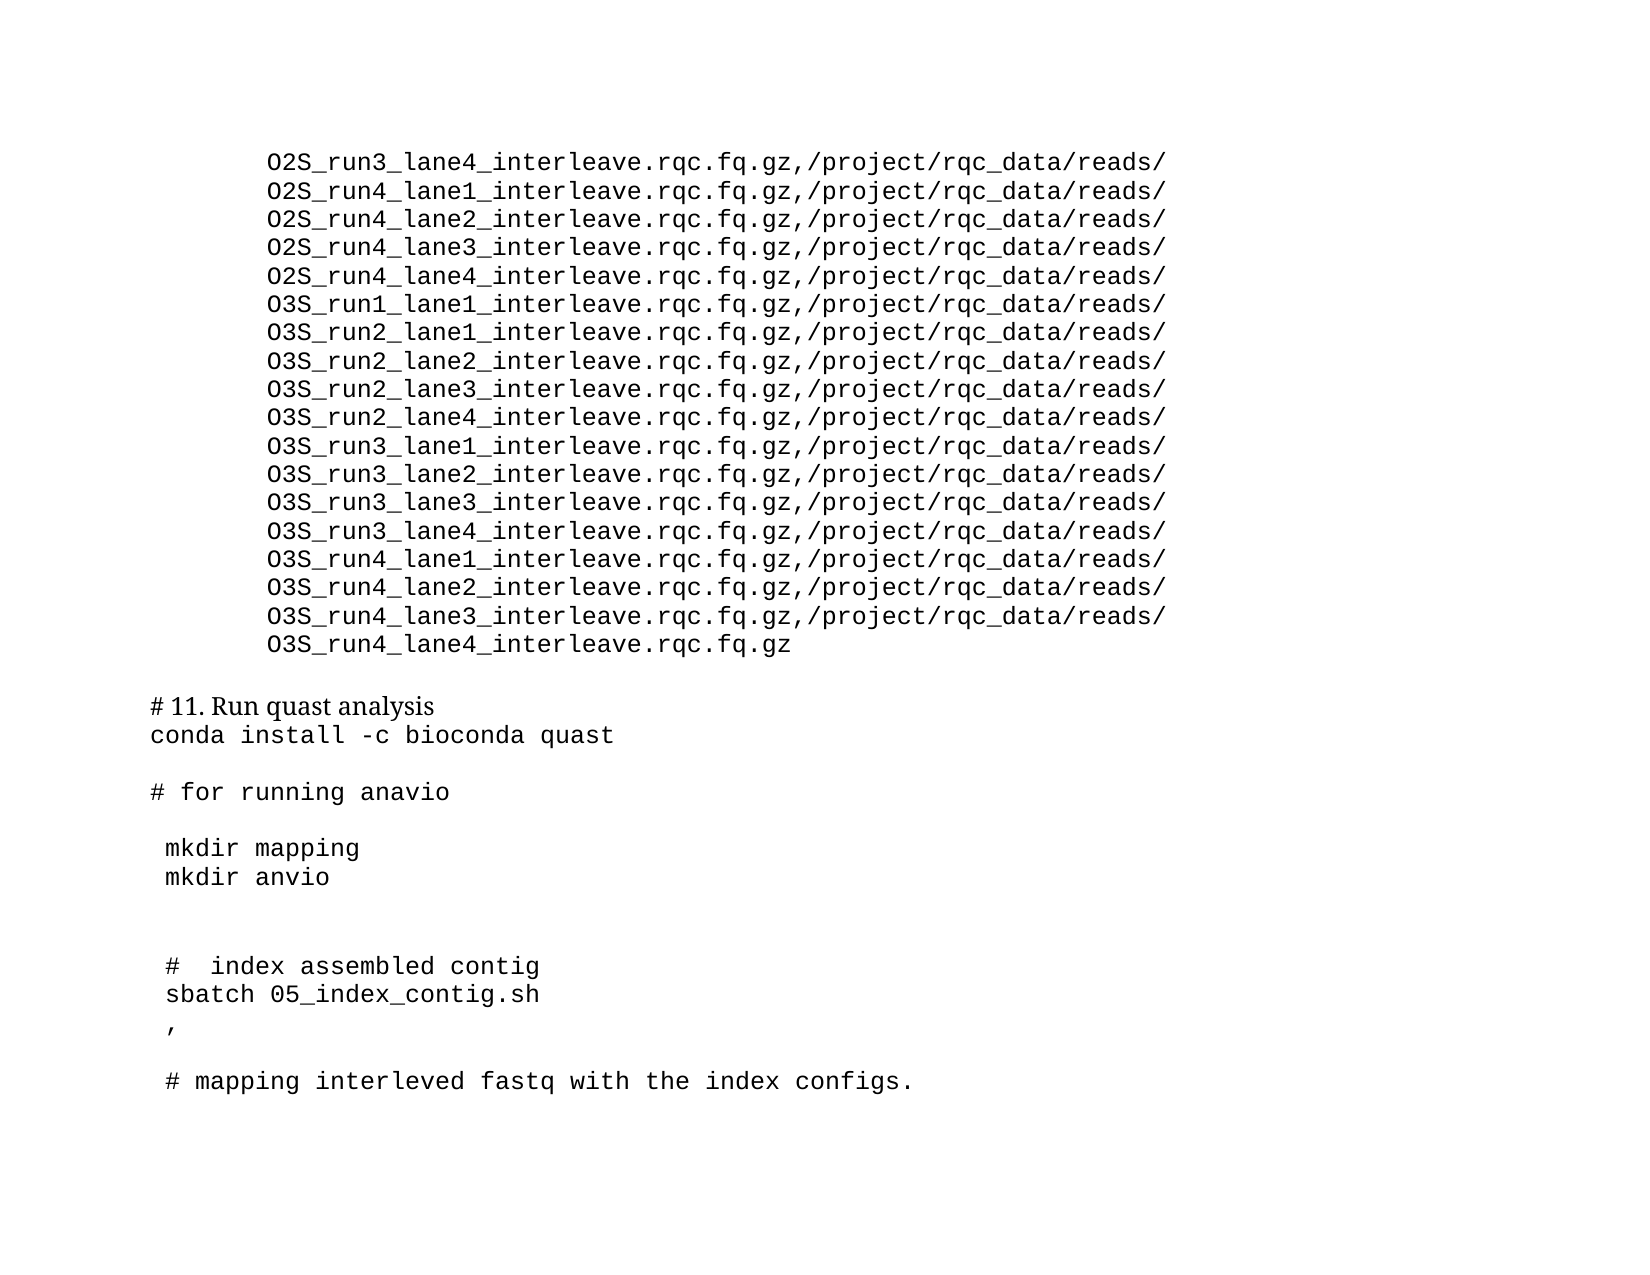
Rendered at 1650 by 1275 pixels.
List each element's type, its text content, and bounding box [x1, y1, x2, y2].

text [267, 150, 1500, 660]
text # mapping interleved fastq with the index configs. [150, 1069, 1500, 1097]
text # for running anavio [150, 779, 1500, 807]
text mkdir mapping [150, 836, 1500, 864]
text mkdir anvio [150, 864, 1500, 892]
text , [150, 1010, 1500, 1038]
text # 11. Run quast analysis [150, 688, 1500, 722]
text conda install -c bioconda quast [150, 722, 1500, 751]
text sbatch 05_index_contig.sh [150, 982, 1500, 1010]
text # index assembled contig [150, 953, 1500, 982]
